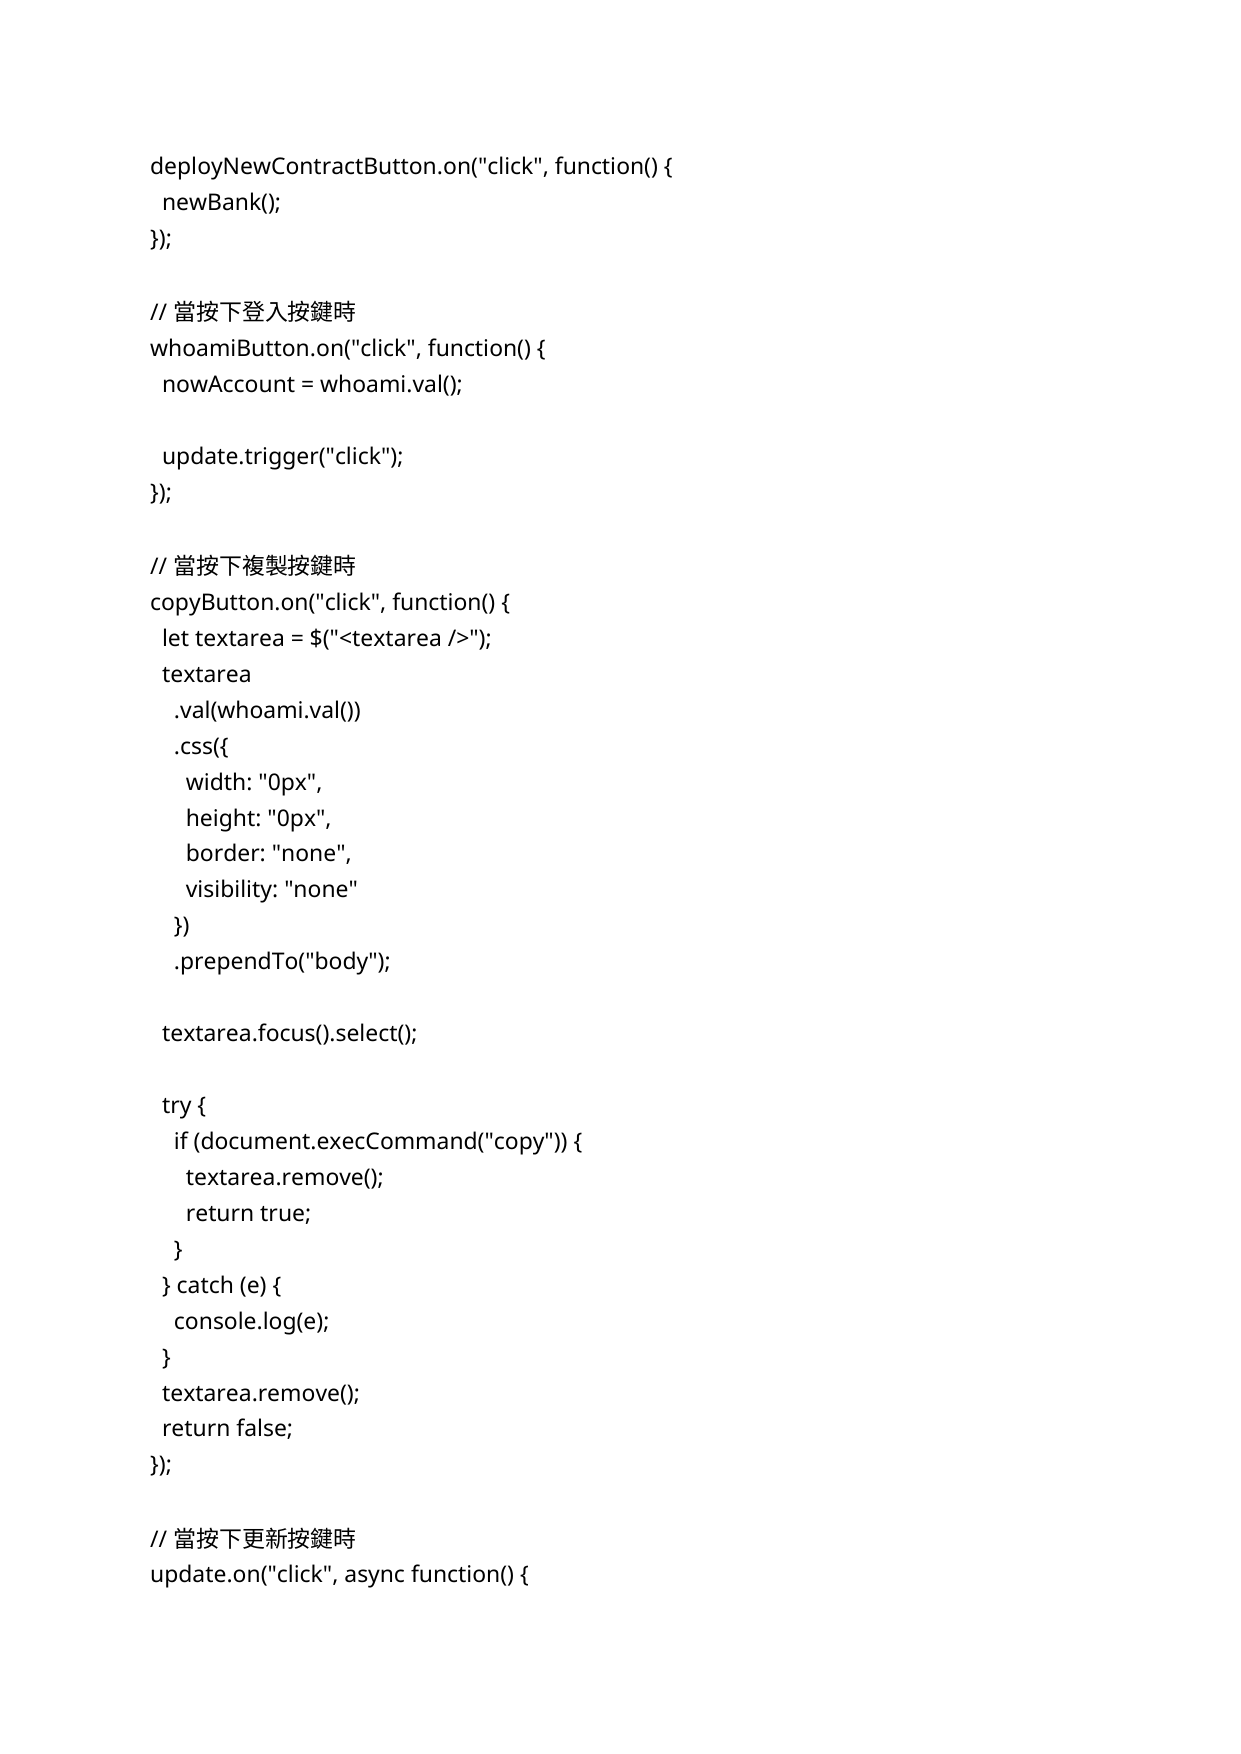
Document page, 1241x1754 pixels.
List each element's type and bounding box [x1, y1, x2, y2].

text [150, 150, 1090, 1590]
